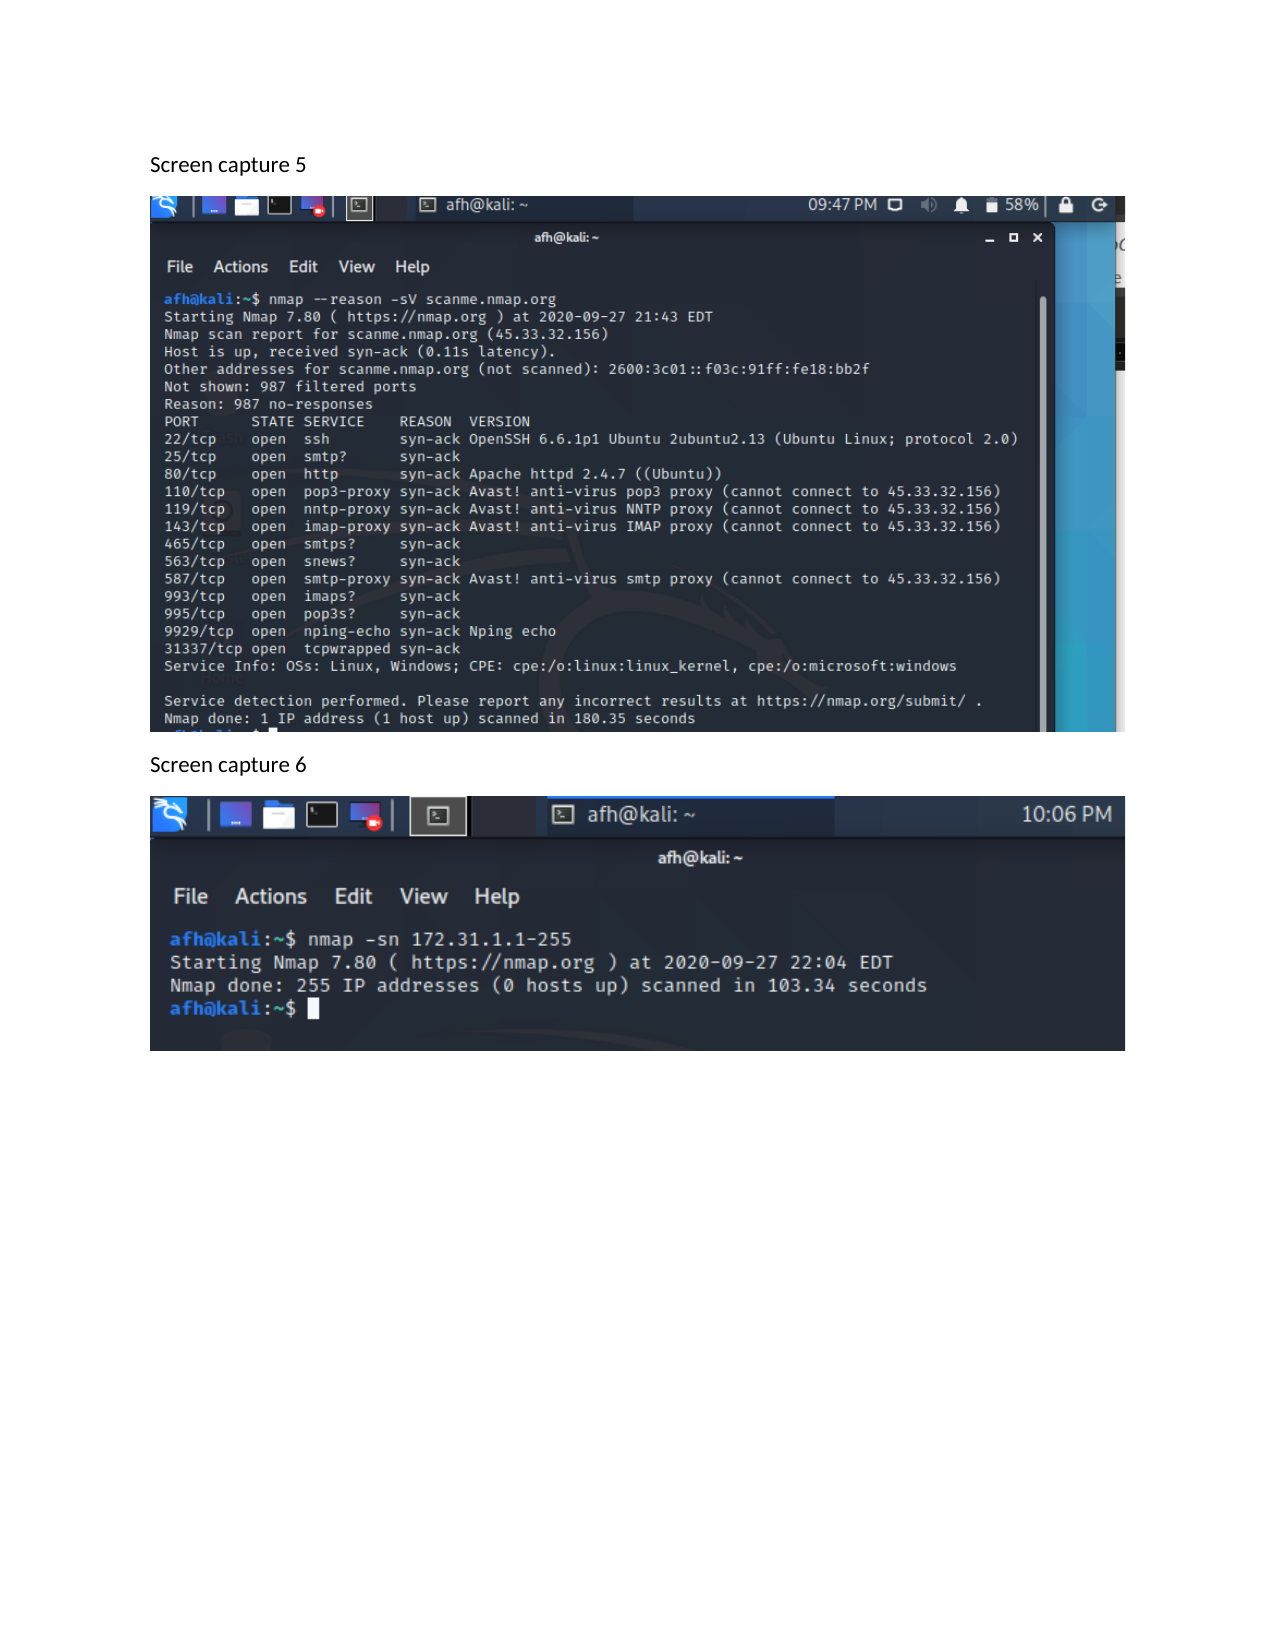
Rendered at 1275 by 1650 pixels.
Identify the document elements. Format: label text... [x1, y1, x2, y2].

text Screen capture 5 [150, 150, 1125, 178]
picture [150, 796, 1125, 1051]
text Screen capture 6 [150, 750, 1125, 778]
picture [150, 196, 1125, 732]
